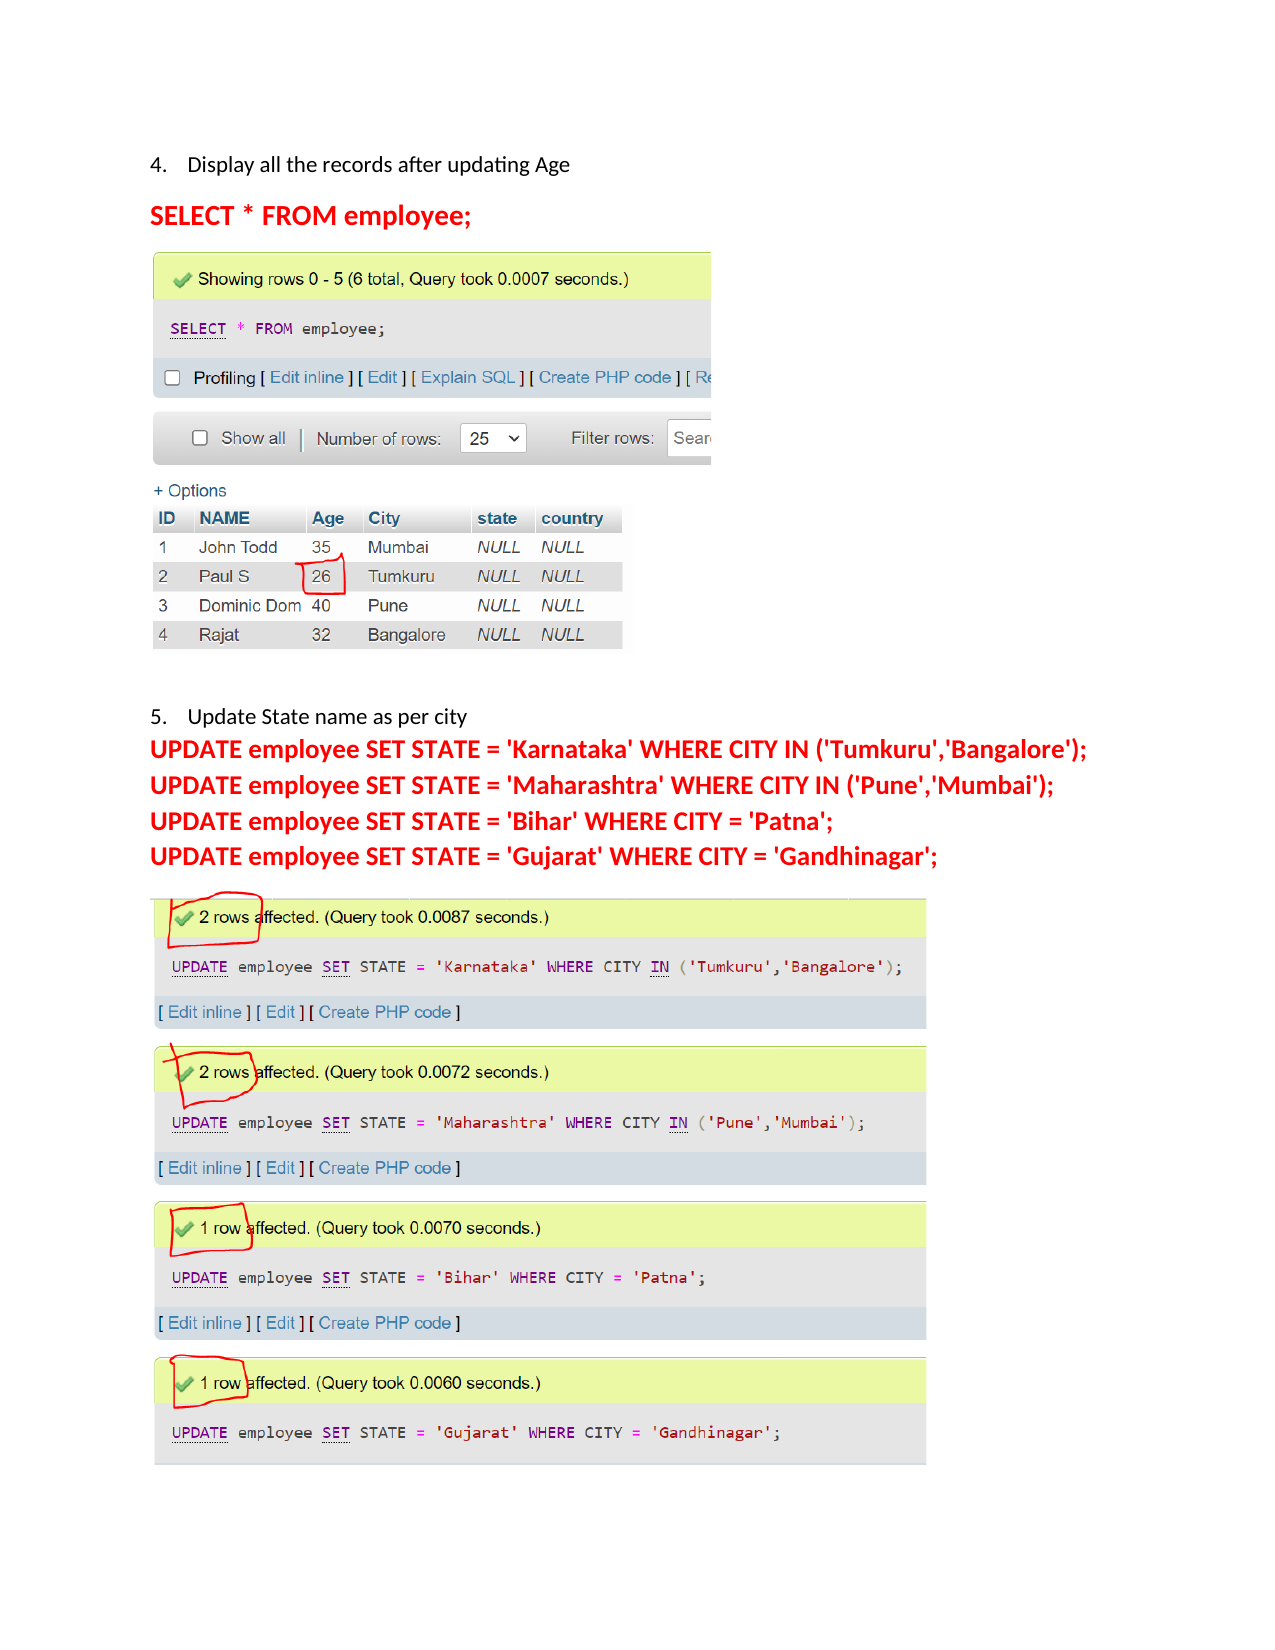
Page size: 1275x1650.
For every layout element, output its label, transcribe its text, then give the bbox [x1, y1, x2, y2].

picture [150, 891, 927, 1465]
list UPDATE employee SET STATE = 'Gujarat' WHERE CITY = 'Gandhinagar'; [150, 839, 1125, 872]
list Update State name as per city [150, 702, 1125, 730]
list UPDATE employee SET STATE = 'Karnataka' WHERE CITY IN ('Tumkuru','Bangalore'); [150, 732, 1125, 766]
list Display all the records after updating Age [150, 150, 1125, 178]
text SELECT * FROM employee; [150, 197, 1125, 232]
list UPDATE employee SET STATE = 'Maharashtra' WHERE CITY IN ('Pune','Mumbai'); [150, 768, 1125, 801]
picture [150, 252, 712, 654]
list UPDATE employee SET STATE = 'Bihar' WHERE CITY = 'Patna'; [150, 804, 1125, 837]
